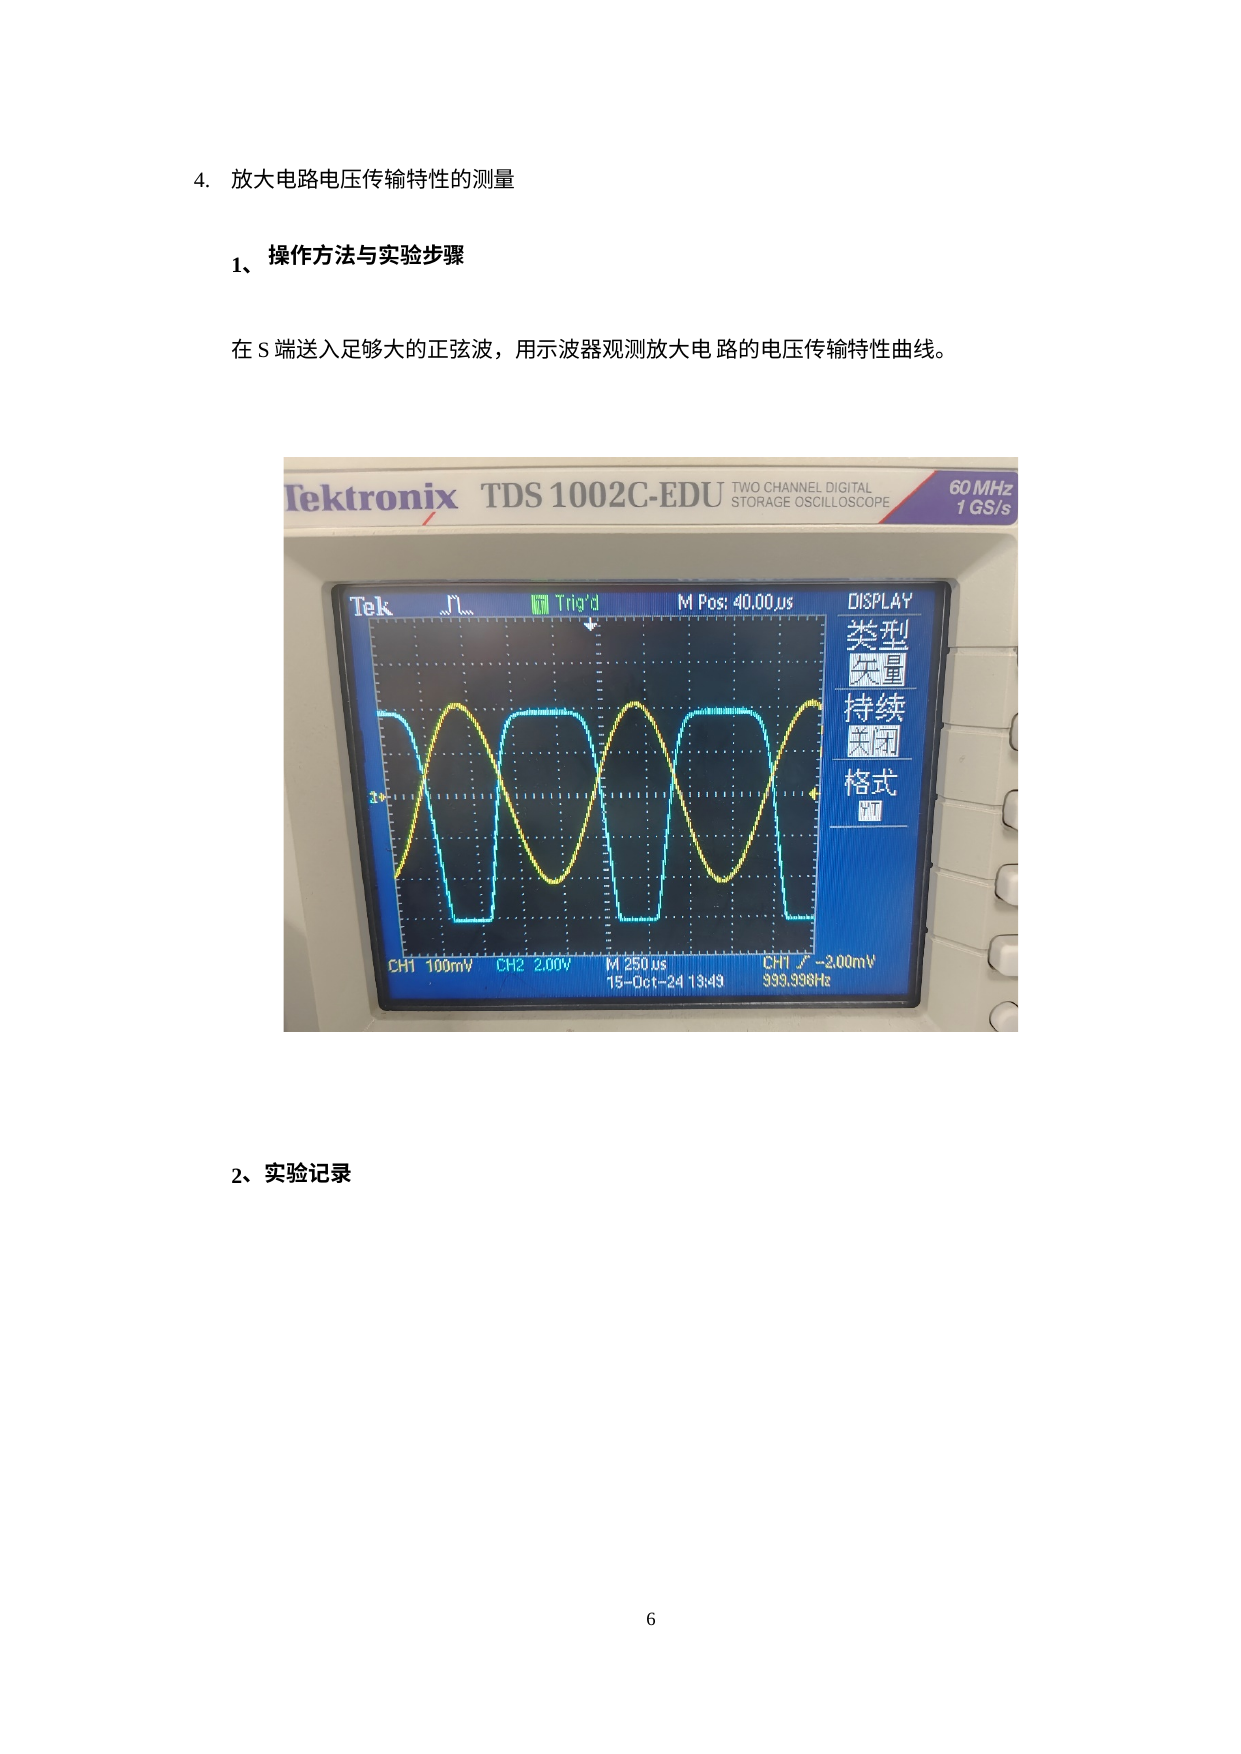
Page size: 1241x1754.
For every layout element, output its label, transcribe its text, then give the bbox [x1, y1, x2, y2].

list 放大电路电压传输特性的测量 [194, 162, 1152, 194]
picture [283, 457, 1019, 1032]
text 在S端送入足够大的正弦波，用示波器观测放大电 路的电压传输特性曲线。 [231, 332, 1152, 364]
list 操作方法与实验步骤 [231, 226, 1152, 291]
